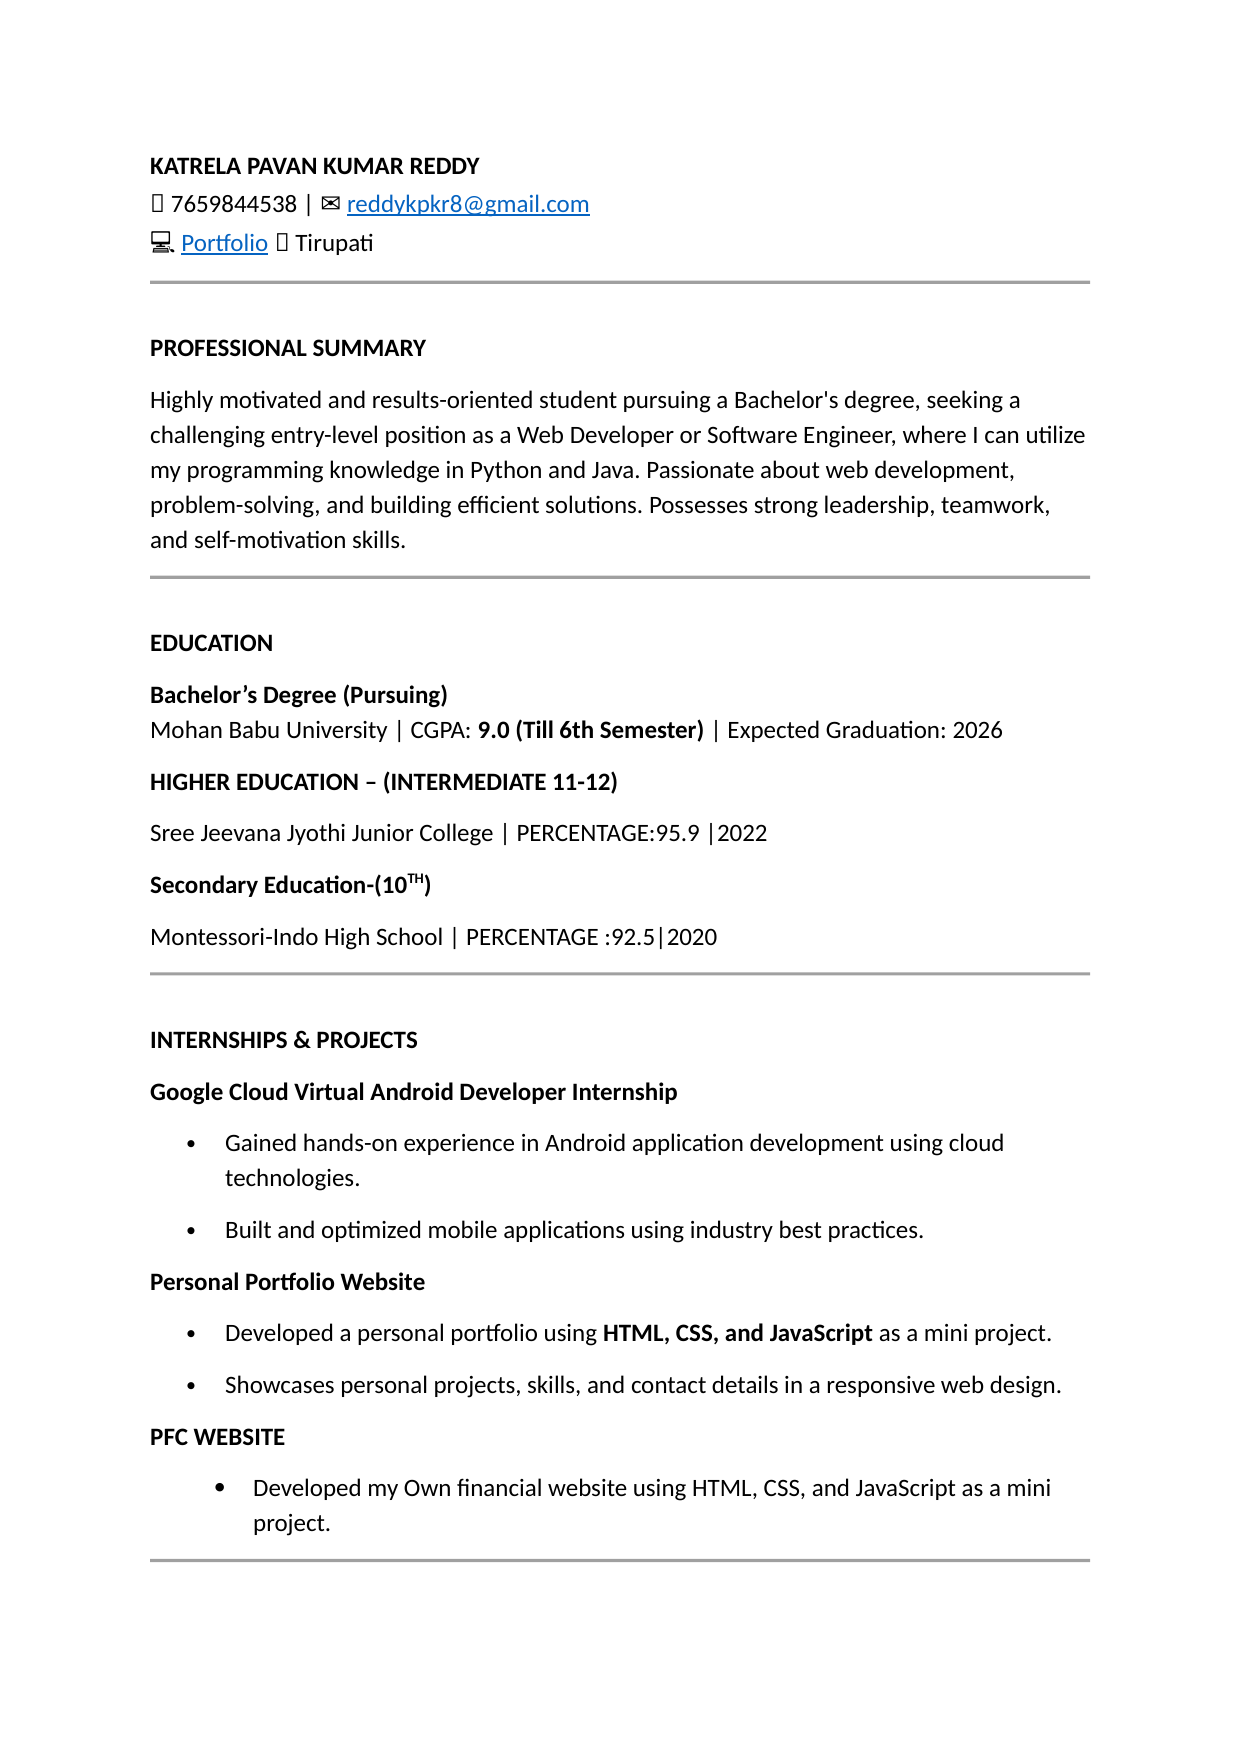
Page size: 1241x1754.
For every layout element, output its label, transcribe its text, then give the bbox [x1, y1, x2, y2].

text HIGHER EDUCATION – (INTERMEDIATE 11-12) [150, 766, 1090, 796]
list Developed my Own financial website using HTML, CSS, and JavaScript as a mini project. [215, 1472, 1090, 1538]
list Developed a personal portfolio using HTML, CSS, and JavaScript as a mini project. [187, 1317, 1090, 1348]
text EDUCATION [150, 627, 1090, 658]
text Highly motivated and results-oriented student pursuing a Bachelor's degree, seeking a challenging entry-level position as a Web Developer or Software Engineer, where I can utilize my programming knowledge in Python and Java. Passionate about web development, problem-solving, and building efficient solutions. Possesses strong leadership, teamwork, and self-motivation skills. [150, 384, 1090, 554]
text Secondary Education-(10TH) [150, 869, 1090, 899]
text PFC WEBSITE [150, 1421, 1090, 1451]
text Personal Portfolio Website [150, 1266, 1090, 1296]
text Sree Jeevana Jyothi Junior College | PERCENTAGE:95.9 |2022 [150, 817, 1090, 848]
text INTERNSHIPS & PROJECTS [150, 1024, 1090, 1054]
list Built and optimized mobile applications using industry best practices. [187, 1214, 1090, 1244]
list Showcases personal projects, skills, and contact details in a responsive web design. [187, 1369, 1090, 1399]
text Google Cloud Virtual Android Developer Internship [150, 1076, 1090, 1106]
text Bachelor’s Degree (Pursuing) Mohan Babu University | CGPA: 9.0 (Till 6th Semester) | Expected Graduation: 2026 [150, 679, 1090, 744]
text Montessori-Indo High School | PERCENTAGE :92.5|2020 [150, 921, 1090, 951]
text KATRELA PAVAN KUMAR REDDY 📞 7659844538 | ✉️ reddykpkr8@gmail.com 💻 Portfolio 📍 Tirupati [150, 150, 1090, 259]
text PROFESSIONAL SUMMARY [150, 332, 1090, 363]
list Gained hands-on experience in Android application development using cloud technologies. [187, 1127, 1090, 1193]
